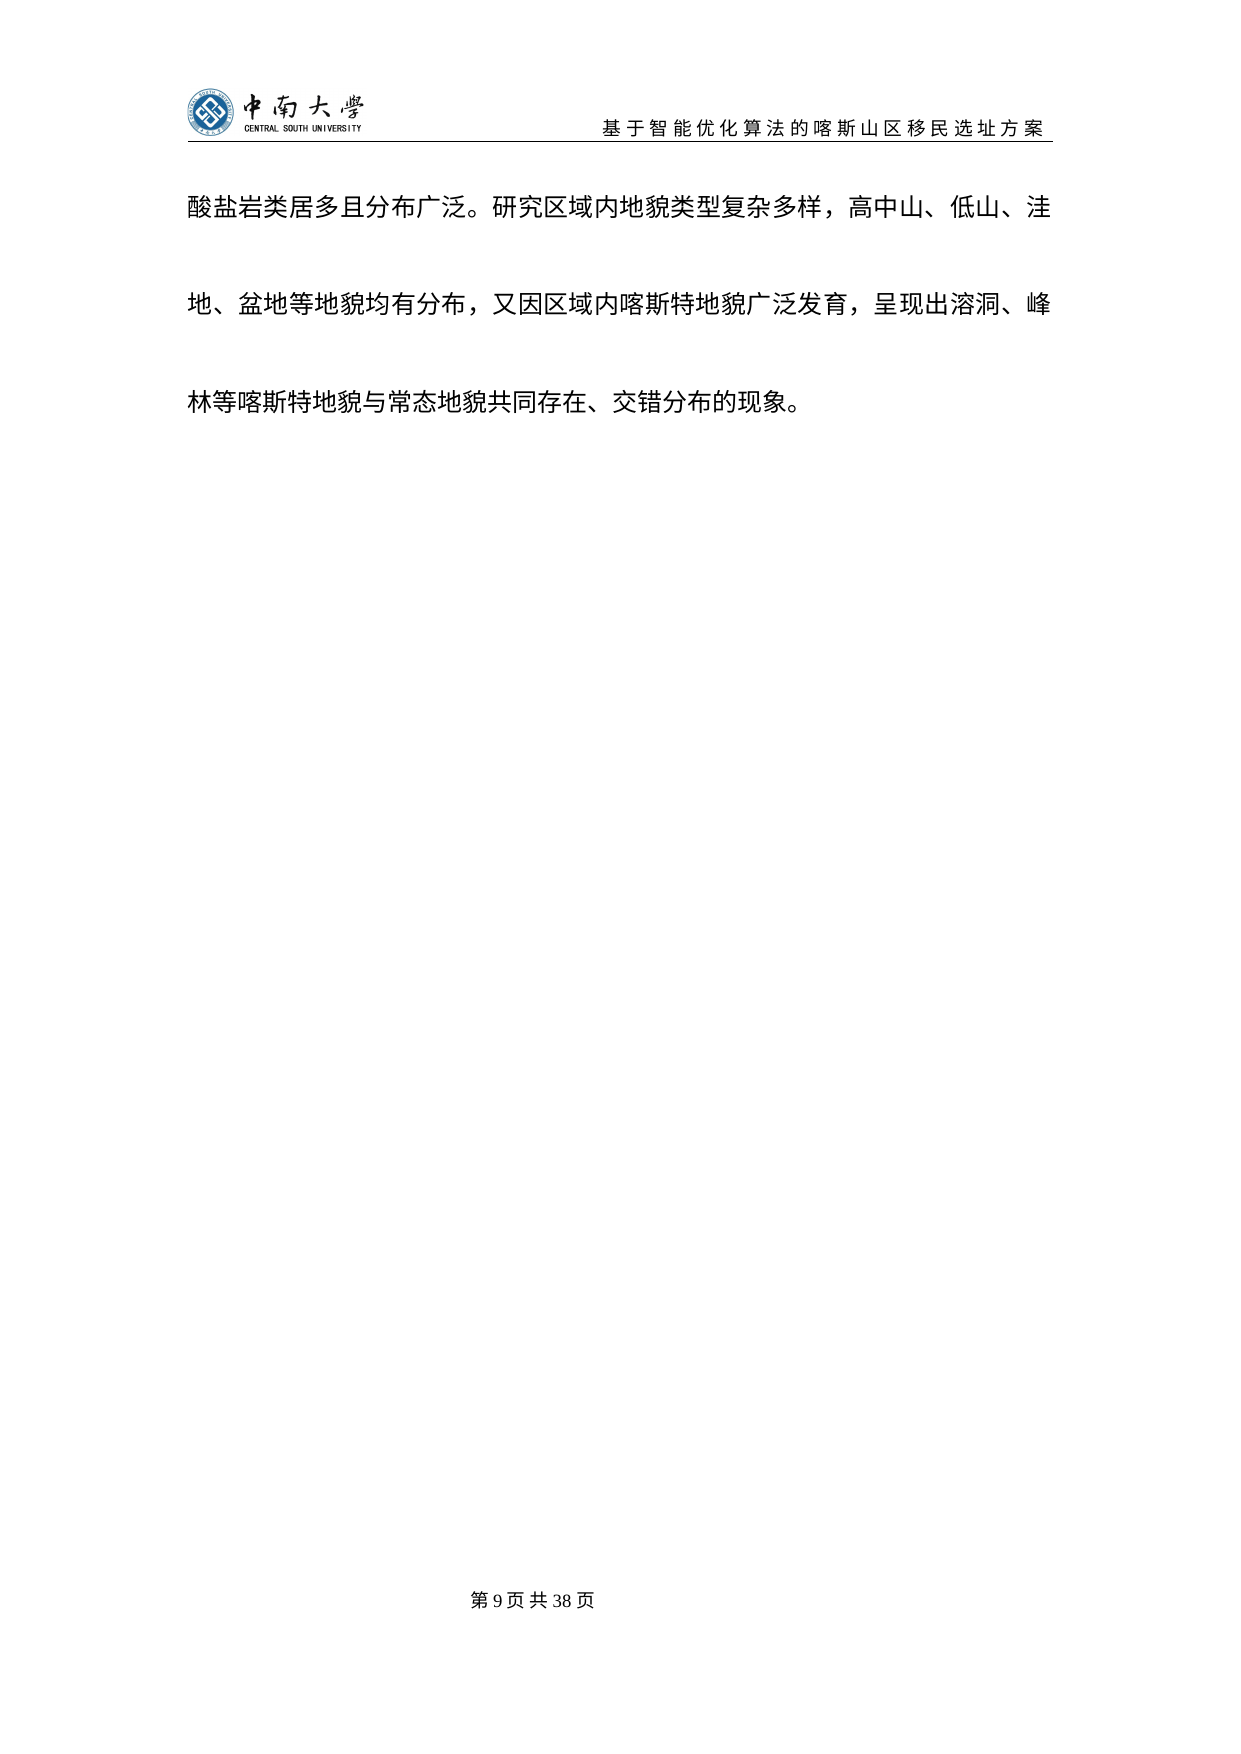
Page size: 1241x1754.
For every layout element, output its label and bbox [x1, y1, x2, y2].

picture [187, 88, 367, 136]
text [187, 173, 1053, 433]
